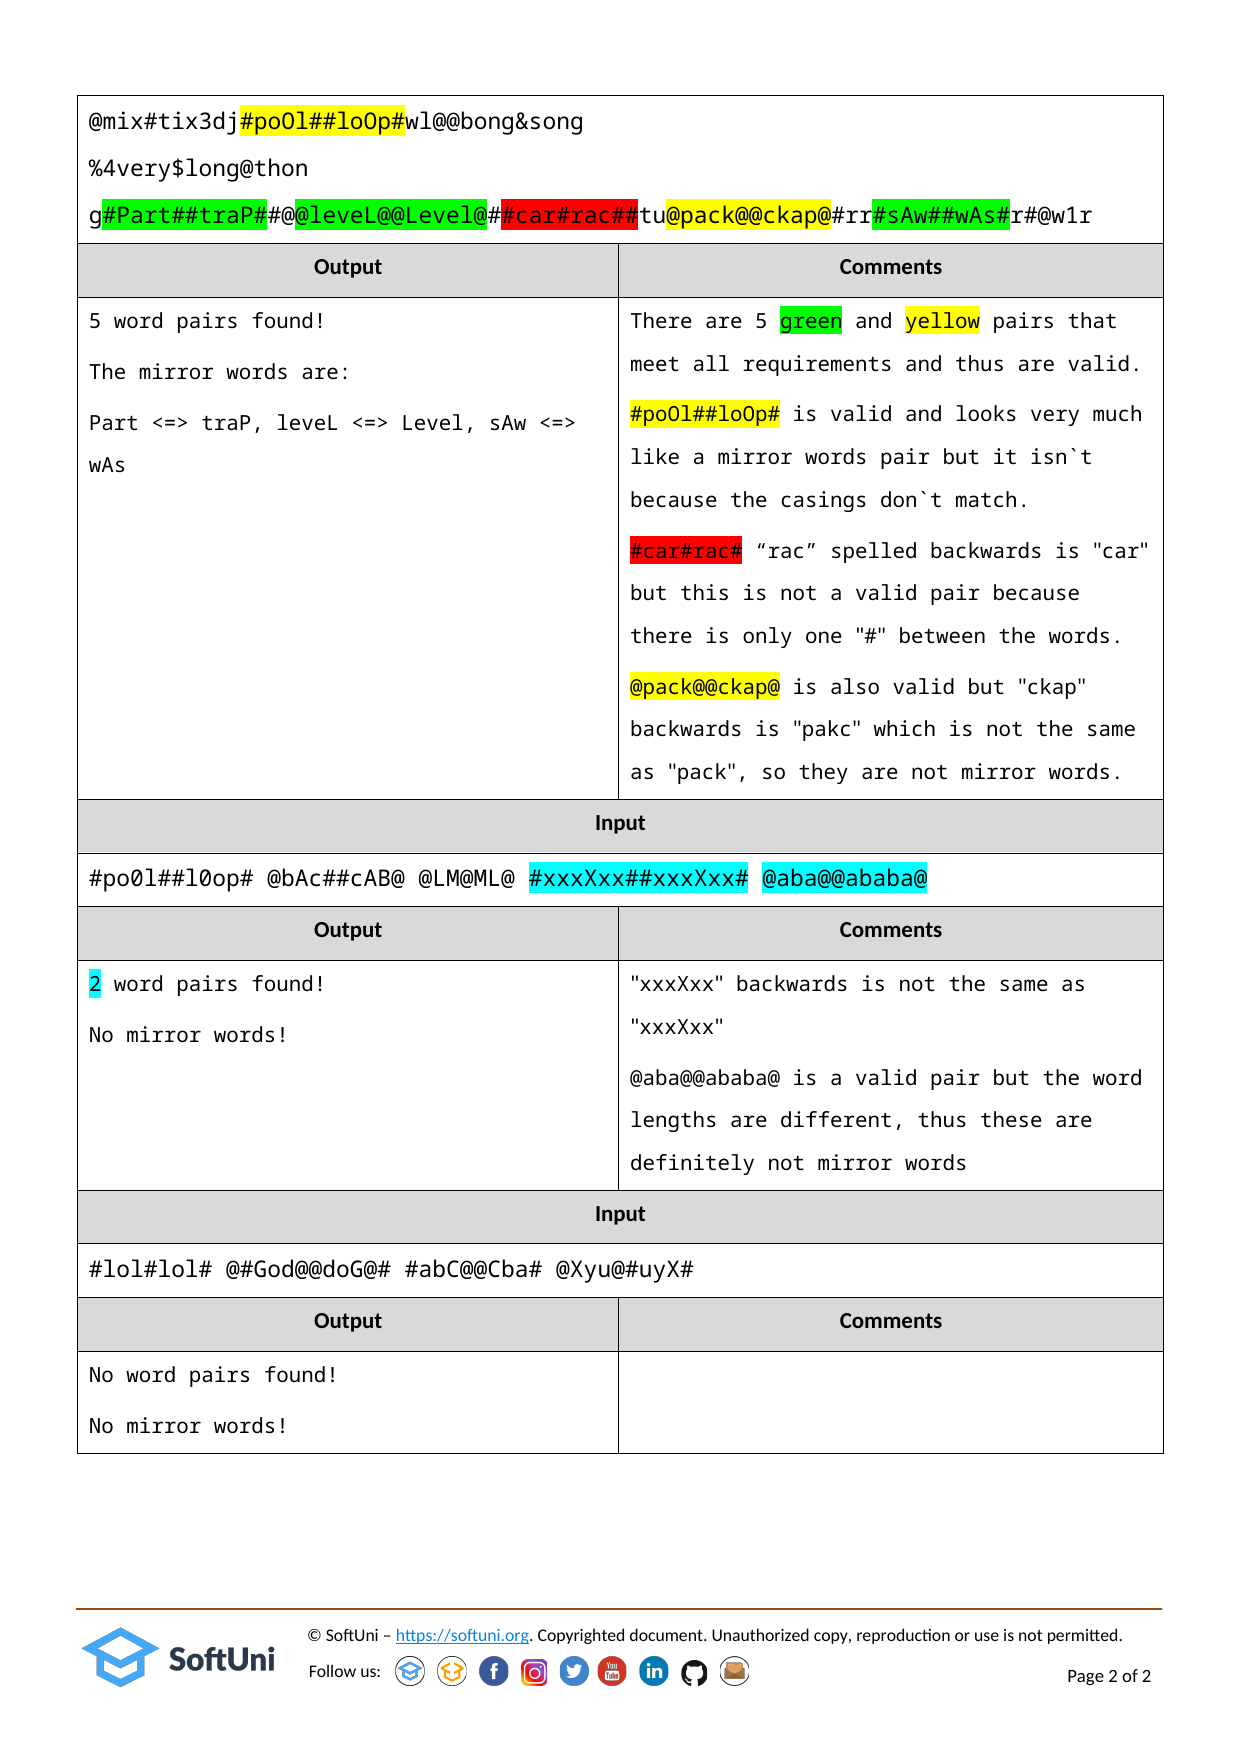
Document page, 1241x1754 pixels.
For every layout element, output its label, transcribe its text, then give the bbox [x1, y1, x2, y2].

table_cell Input [78, 800, 1163, 852]
table_cell Comments [619, 1298, 1163, 1351]
picture [660, 1656, 669, 1665]
table_cell "xxxXxx" backwards is not the same as "xxxXxx" @aba@@ababa@ is a valid pair but the word lengths are different, thus these are definitely not mirror words [619, 961, 1163, 1189]
picture [639, 1656, 648, 1665]
table_cell @mix#tix3dj#poOl##loOp#wl@@bong&song%4very$long@thong#Part##traP##@@leveL@@Level@##car#rac##tu@pack@@ckap@#rr#sAw##wAs#r#@w1r [78, 96, 1163, 243]
picture [437, 1656, 467, 1686]
picture [479, 1656, 509, 1686]
picture [653, 1668, 662, 1678]
table_cell There are 5 green and yellow pairs that meet all requirements and thus are valid. #poOl##loOp# is valid and looks very much like a mirror words pair but it isn`t because the casings don`t match. #car#rac# “rac” spelled backwards is "car" but this is not a valid pair because there is only one "#" between the words. @pack@@ckap@ is also valid but "ckap" backwards is "pakc" which is not the same as "pack", so they are not mirror words. [619, 298, 1163, 799]
table_cell Comments [619, 907, 1163, 960]
table_cell Comments [619, 244, 1163, 297]
table_cell #po0l##l0op# @bAc##cAB@ @LM@ML@ #xxxXxx##xxxXxx# @aba@@ababa@ [78, 854, 1163, 906]
table_cell 2 word pairs found! No mirror words! [78, 961, 618, 1189]
picture [559, 1656, 589, 1686]
table_cell Input [78, 1191, 1163, 1243]
table_cell Output [78, 244, 618, 297]
picture [660, 1677, 669, 1686]
table_cell Output [78, 1298, 618, 1351]
picture [395, 1656, 425, 1686]
picture [597, 1656, 627, 1686]
table_cell Output [78, 907, 618, 960]
picture [639, 1677, 648, 1686]
table_cell [619, 1352, 1163, 1453]
table_cell 5 word pairs found! The mirror words are: Part <=> traP, leveL <=> Level, sAw <=> wAs [78, 298, 618, 799]
picture [720, 1656, 749, 1686]
picture [521, 1659, 548, 1686]
table_cell No word pairs found! No mirror words! [78, 1352, 618, 1453]
picture [681, 1660, 708, 1686]
table_cell #lol#lol# @#God@@doG@# #abC@@Cba# @Xyu@#uyX# [78, 1244, 1163, 1297]
picture [75, 1621, 281, 1693]
